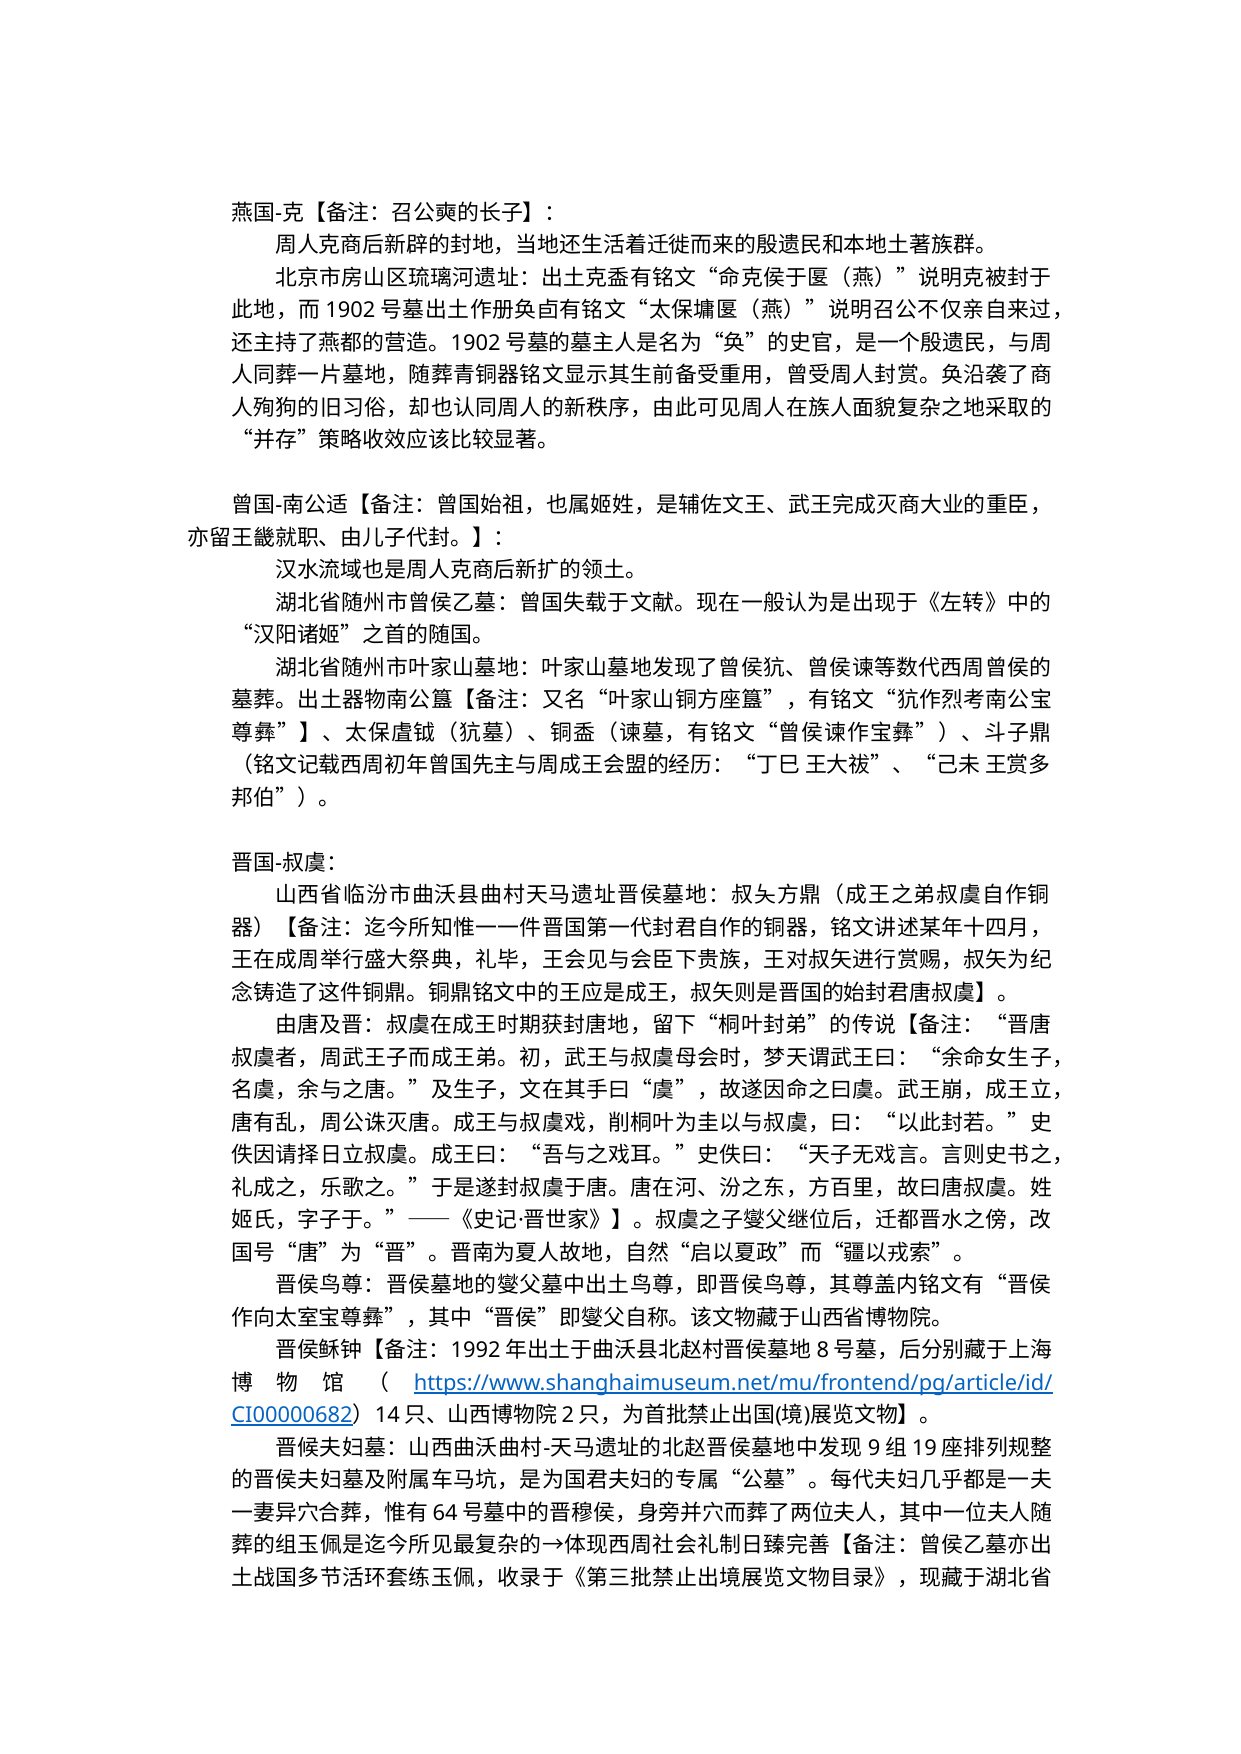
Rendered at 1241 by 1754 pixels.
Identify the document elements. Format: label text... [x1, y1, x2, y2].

text 燕国-克【备注：召公奭的长子】： [187, 194, 1053, 227]
text 湖北省随州市曾侯乙墓：曾国失载于文献。现在一般认为是出现于《左转》中的“汉阳诸姬”之首的随国。 [231, 584, 1053, 649]
text 曾国-南公适【备注：曾国始祖，也属姬姓，是辅佐文王、武王完成灭商大业的重臣，亦留王畿就职、由儿子代封。】： [187, 487, 1053, 552]
text 晋侯稣钟【备注：1992年出土于曲沃县北赵村晋侯墓地8号墓，后分别藏于上海博物馆（https://www.shanghaimuseum.net/mu/frontend/pg/article/id/CI00000682）14只、山西博物院2只，为首批禁止出国(境)展览文物】。 [231, 1332, 1053, 1429]
text 汉水流域也是周人克商后新扩的领土。 [231, 552, 1053, 584]
text 晋侯鸟尊：晋侯墓地的燮父墓中出土鸟尊，即晋侯鸟尊，其尊盖内铭文有“晋侯作向太室宝尊彝”，其中“晋侯”即燮父自称。该文物藏于山西省博物院。 [231, 1267, 1053, 1332]
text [231, 1429, 1053, 1592]
text 北京市房山区琉璃河遗址：出土克盉有铭文“命克侯于匽（燕）”说明克被封于此地，而1902号墓出土作册奂卣有铭文“太保墉匽（燕）”说明召公不仅亲自来过，还主持了燕都的营造。1902号墓的墓主人是名为“奂”的史官，是一个殷遗民，与周人同葬一片墓地，随葬青铜器铭文显示其生前备受重用，曾受周人封赏。奂沿袭了商人殉狗的旧习俗，却也认同周人的新秩序，由此可见周人在族人面貌复杂之地采取的“并存”策略收效应该比较显著。 [231, 259, 1053, 454]
text 由唐及晋：叔虞在成王时期获封唐地，留下“桐叶封弟”的传说【备注：“晋唐叔虞者，周武王子而成王弟。初，武王与叔虞母会时，梦天谓武王曰：“余命女生子，名虞，余与之唐。”及生子，文在其手曰“虞”，故遂因命之曰虞。武王崩，成王立，唐有乱，周公诛灭唐。成王与叔虞戏，削桐叶为圭以与叔虞，曰：“以此封若。”史佚因请择日立叔虞。成王曰：“吾与之戏耳。”史佚曰：“天子无戏言。言则史书之，礼成之，乐歌之。”于是遂封叔虞于唐。唐在河、汾之东，方百里，故曰唐叔虞。姓姬氏，字子于。”——《史记·晋世家》】。叔虞之子燮父继位后，迁都晋水之傍，改国号“唐”为“晋”。晋南为夏人故地，自然“启以夏政”而“疆以戎索”。 [231, 1007, 1053, 1267]
text 山西省临汾市曲沃县曲村天马遗址晋侯墓地：叔夨方鼎（成王之弟叔虞自作铜器）【备注：迄今所知惟一一件晋国第一代封君自作的铜器，铭文讲述某年十四月，王在成周举行盛大祭典，礼毕，王会见与会臣下贵族，王对叔矢进行赏赐，叔矢为纪念铸造了这件铜鼎。铜鼎铭文中的王应是成王，叔矢则是晋国的始封君唐叔虞】。 [231, 877, 1053, 1007]
text 晋国-叔虞： [187, 844, 1053, 877]
text 湖北省随州市叶家山墓地：叶家山墓地发现了曾侯犺、曾侯谏等数代西周曾侯的墓葬。出土器物南公簋【备注：又名“叶家山铜方座簋”，有铭文“犺作烈考南公宝尊彝”】、太保虘钺（犺墓）、铜盉（谏墓，有铭文“曾侯谏作宝彝”）、斗子鼎（铭文记载西周初年曾国先主与周成王会盟的经历：“丁巳 王大祓”、“己未 王赏多邦伯”）。 [231, 649, 1053, 812]
text 周人克商后新辟的封地，当地还生活着迁徙而来的殷遗民和本地土著族群。 [231, 227, 1053, 259]
